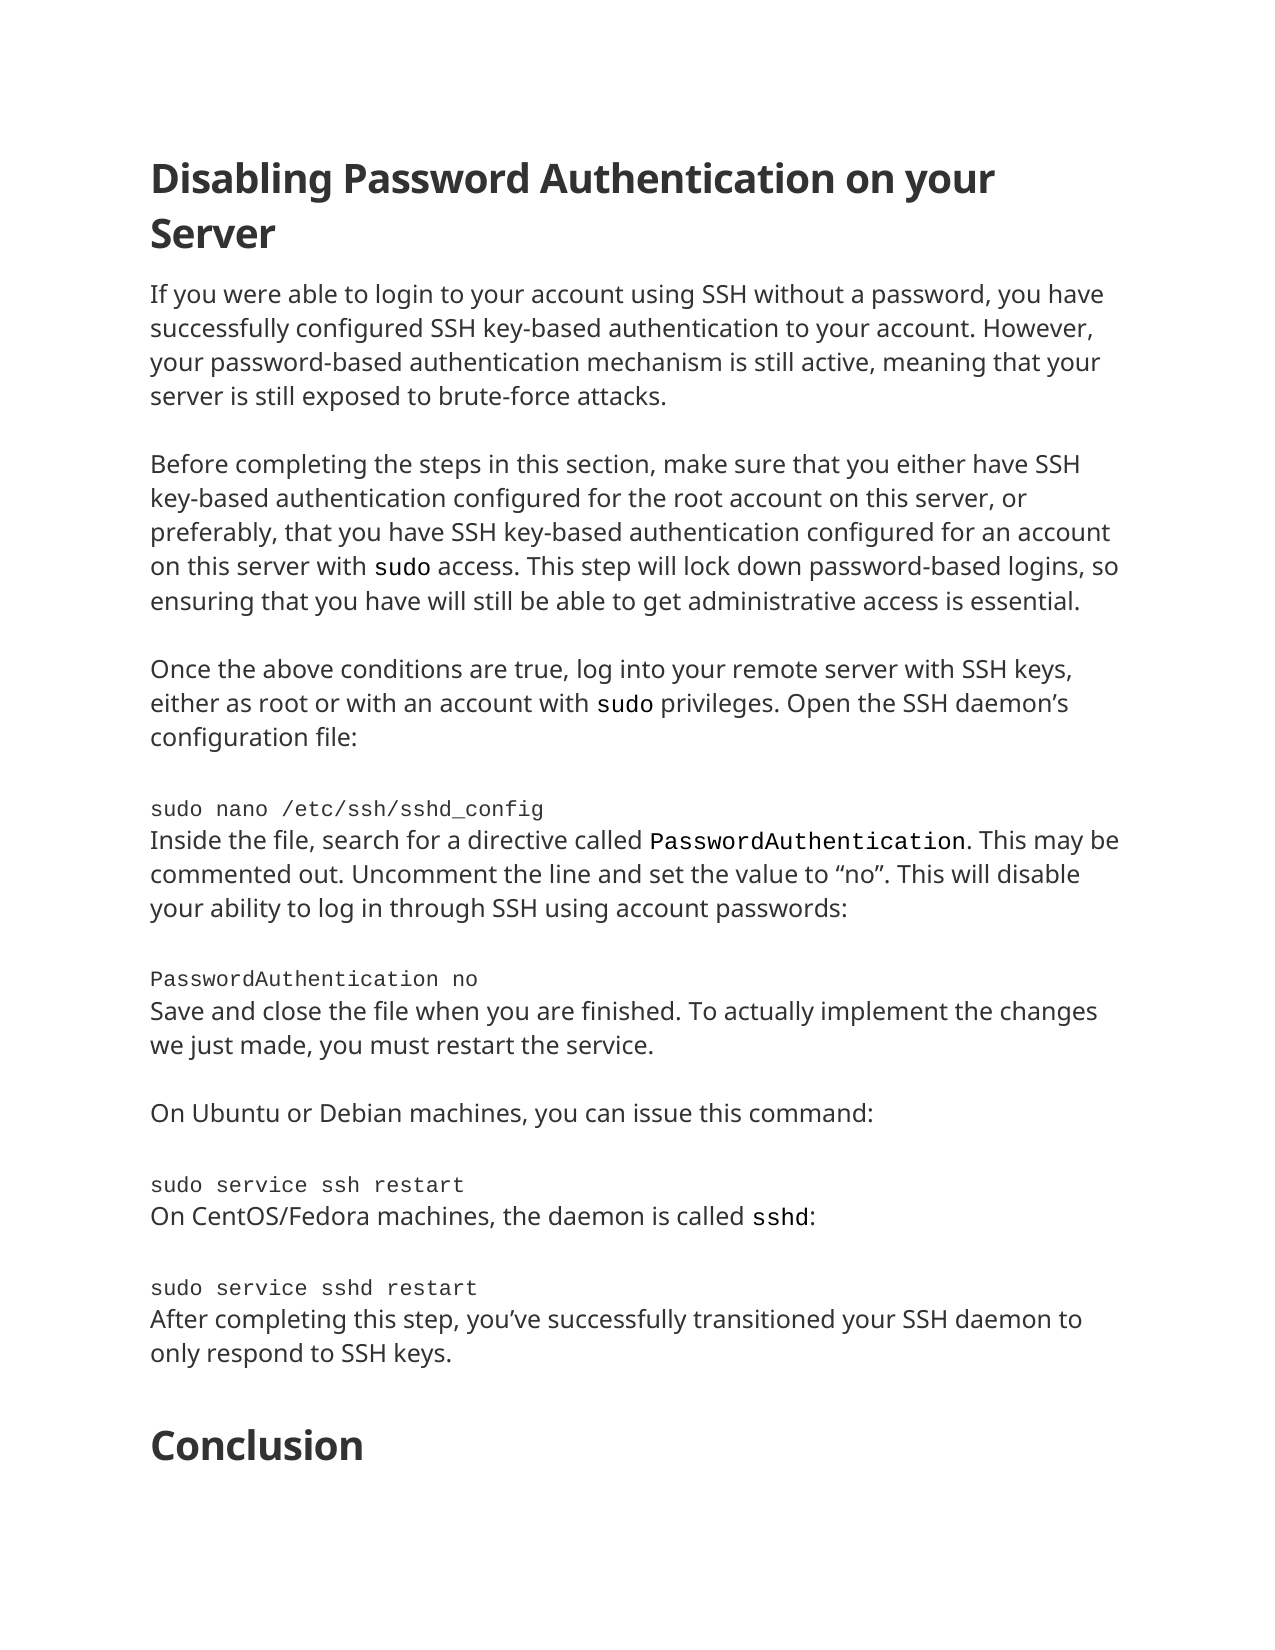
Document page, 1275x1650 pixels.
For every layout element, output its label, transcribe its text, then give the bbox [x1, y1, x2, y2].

text On CentOS/Fedora machines, the daemon is called sshd: [150, 1199, 1125, 1233]
text Conclusion [150, 1417, 1125, 1472]
text sudo nano /etc/ssh/sshd_config [150, 788, 1125, 822]
text Disabling Password Authentication on your Server [150, 150, 1125, 261]
text sudo service ssh restart [150, 1164, 1125, 1199]
text On Ubuntu or Debian machines, you can issue this command: [150, 1096, 1125, 1130]
text Once the above conditions are true, log into your remote server with SSH keys, either as root or with an account with sudo privileges. Open the SSH daemon’s configuration file: [150, 652, 1125, 754]
text Inside the file, search for a directive called PasswordAuthentication. This may be commented out. Uncomment the line and set the value to “no”. This will disable your ability to log in through SSH using account passwords: [150, 822, 1125, 925]
text If you were able to login to your account using SSH without a password, you have successfully configured SSH key-based authentication to your account. However, your password-based authentication mechanism is still active, meaning that your server is still exposed to brute-force attacks. [150, 276, 1125, 412]
text Save and close the file when you are finished. To actually implement the changes we just made, you must restart the service. [150, 993, 1125, 1062]
text After completing this step, you’ve successfully transitioned your SSH daemon to only respond to SSH keys. [150, 1302, 1125, 1370]
text sudo service sshd restart [150, 1267, 1125, 1302]
text Before completing the steps in this section, make sure that you either have SSH key-based authentication configured for the root account on this server, or preferably, that you have SSH key-based authentication configured for an account on this server with sudo access. This step will lock down password-based logins, so ensuring that you have will still be able to get administrative access is essential. [150, 447, 1125, 617]
text PasswordAuthentication no [150, 959, 1125, 993]
